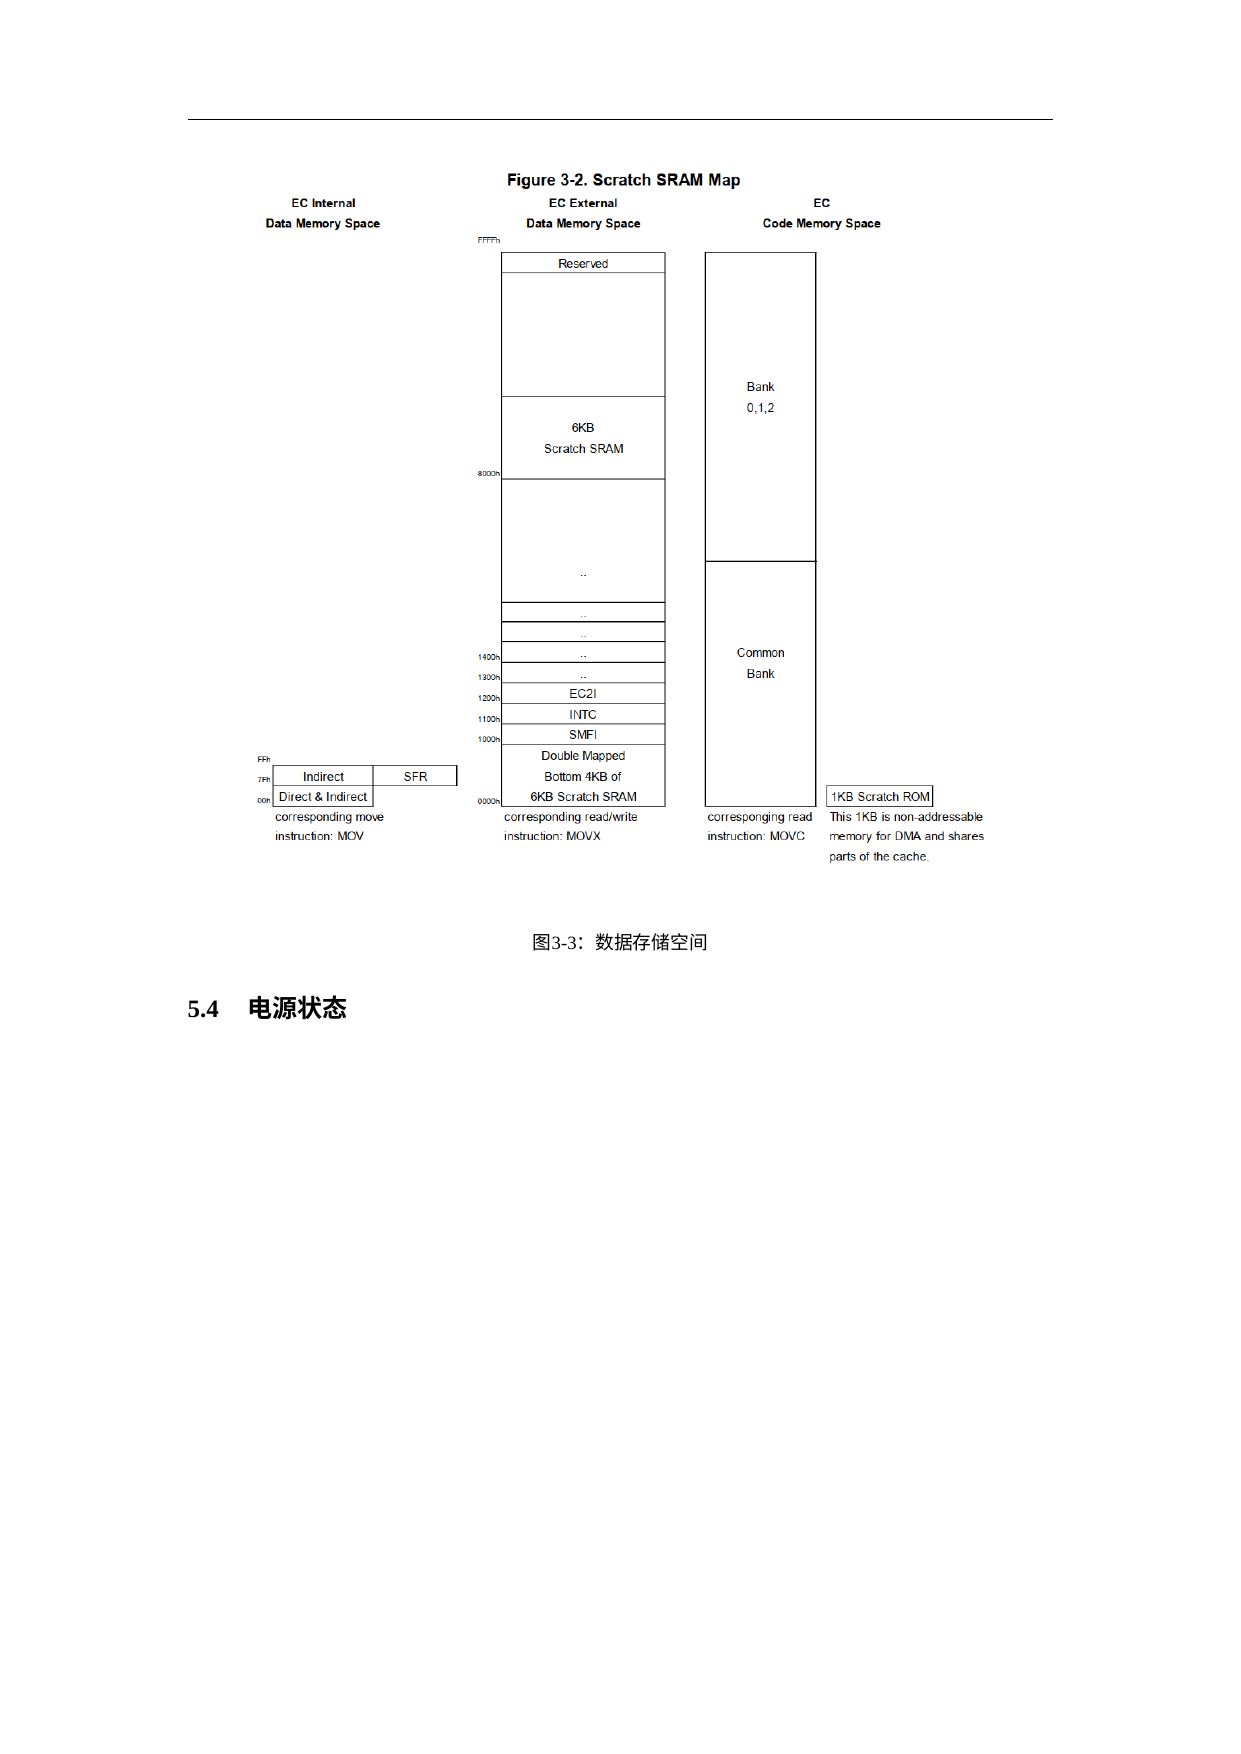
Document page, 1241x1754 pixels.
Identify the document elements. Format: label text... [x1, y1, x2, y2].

picture [236, 162, 1004, 881]
text 图3-3：数据存储空间 [187, 925, 1053, 958]
subtitle 电源状态 [187, 974, 1053, 1039]
